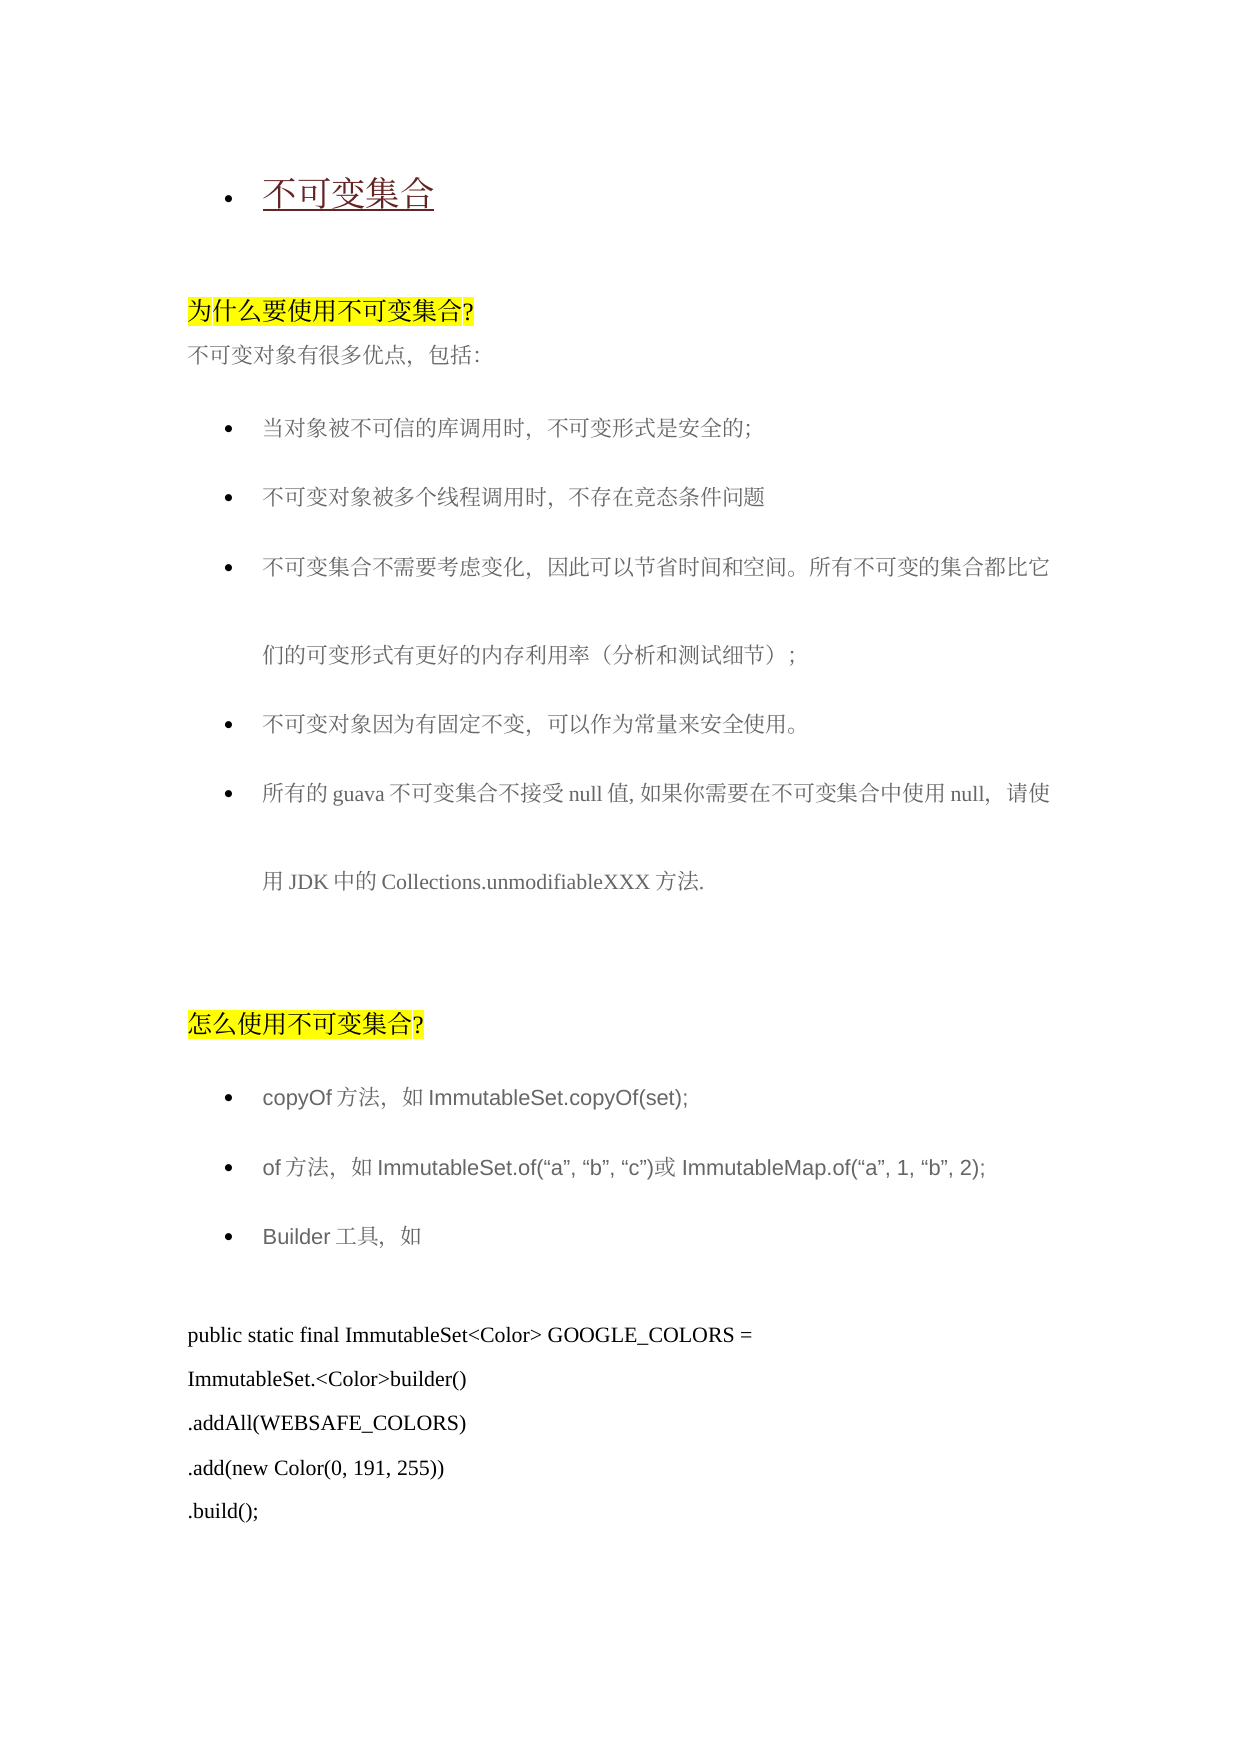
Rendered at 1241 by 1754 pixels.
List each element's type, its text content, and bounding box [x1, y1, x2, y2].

text 为什么要使用不可变集合? [187, 289, 1053, 333]
text .add(new Color(0, 191, 255)) [187, 1445, 1053, 1489]
text 怎么使用不可变集合? [187, 1002, 1053, 1046]
text .build(); [187, 1489, 1053, 1533]
text ImmutableSet.<Color>builder() [187, 1357, 1053, 1401]
text 不可变对象有很多优点，包括： [187, 333, 1053, 377]
list 所有的guava不可变集合不接受null值, 如果你需要在不可变集合中使用null，请使用JDK中的Collections.unmodifiableXXX方法. [225, 772, 1053, 904]
list 不可变集合不需要考虑变化，因此可以节省时间和空间。所有不可变的集合都比它们的可变形式有更好的内存利用率（分析和测试细节）； [225, 545, 1053, 677]
list 不可变对象被多个线程调用时，不存在竞态条件问题 [225, 476, 1053, 520]
list 当对象被不可信的库调用时，不可变形式是安全的； [225, 407, 1053, 451]
text .addAll(WEBSAFE_COLORS) [187, 1401, 1053, 1445]
list of方法，如ImmutableSet.of(“a”, “b”, “c”)或 ImmutableMap.of(“a”, 1, “b”, 2); [225, 1145, 1053, 1189]
list copyOf方法，如ImmutableSet.copyOf(set); [225, 1076, 1053, 1120]
text public static final ImmutableSet<Color> GOOGLE_COLORS = [187, 1313, 1053, 1357]
list Builder工具，如 [225, 1214, 1053, 1258]
list 不可变对象因为有固定不变，可以作为常量来安全使用。 [225, 702, 1053, 747]
list 不可变集合 [225, 172, 1053, 216]
